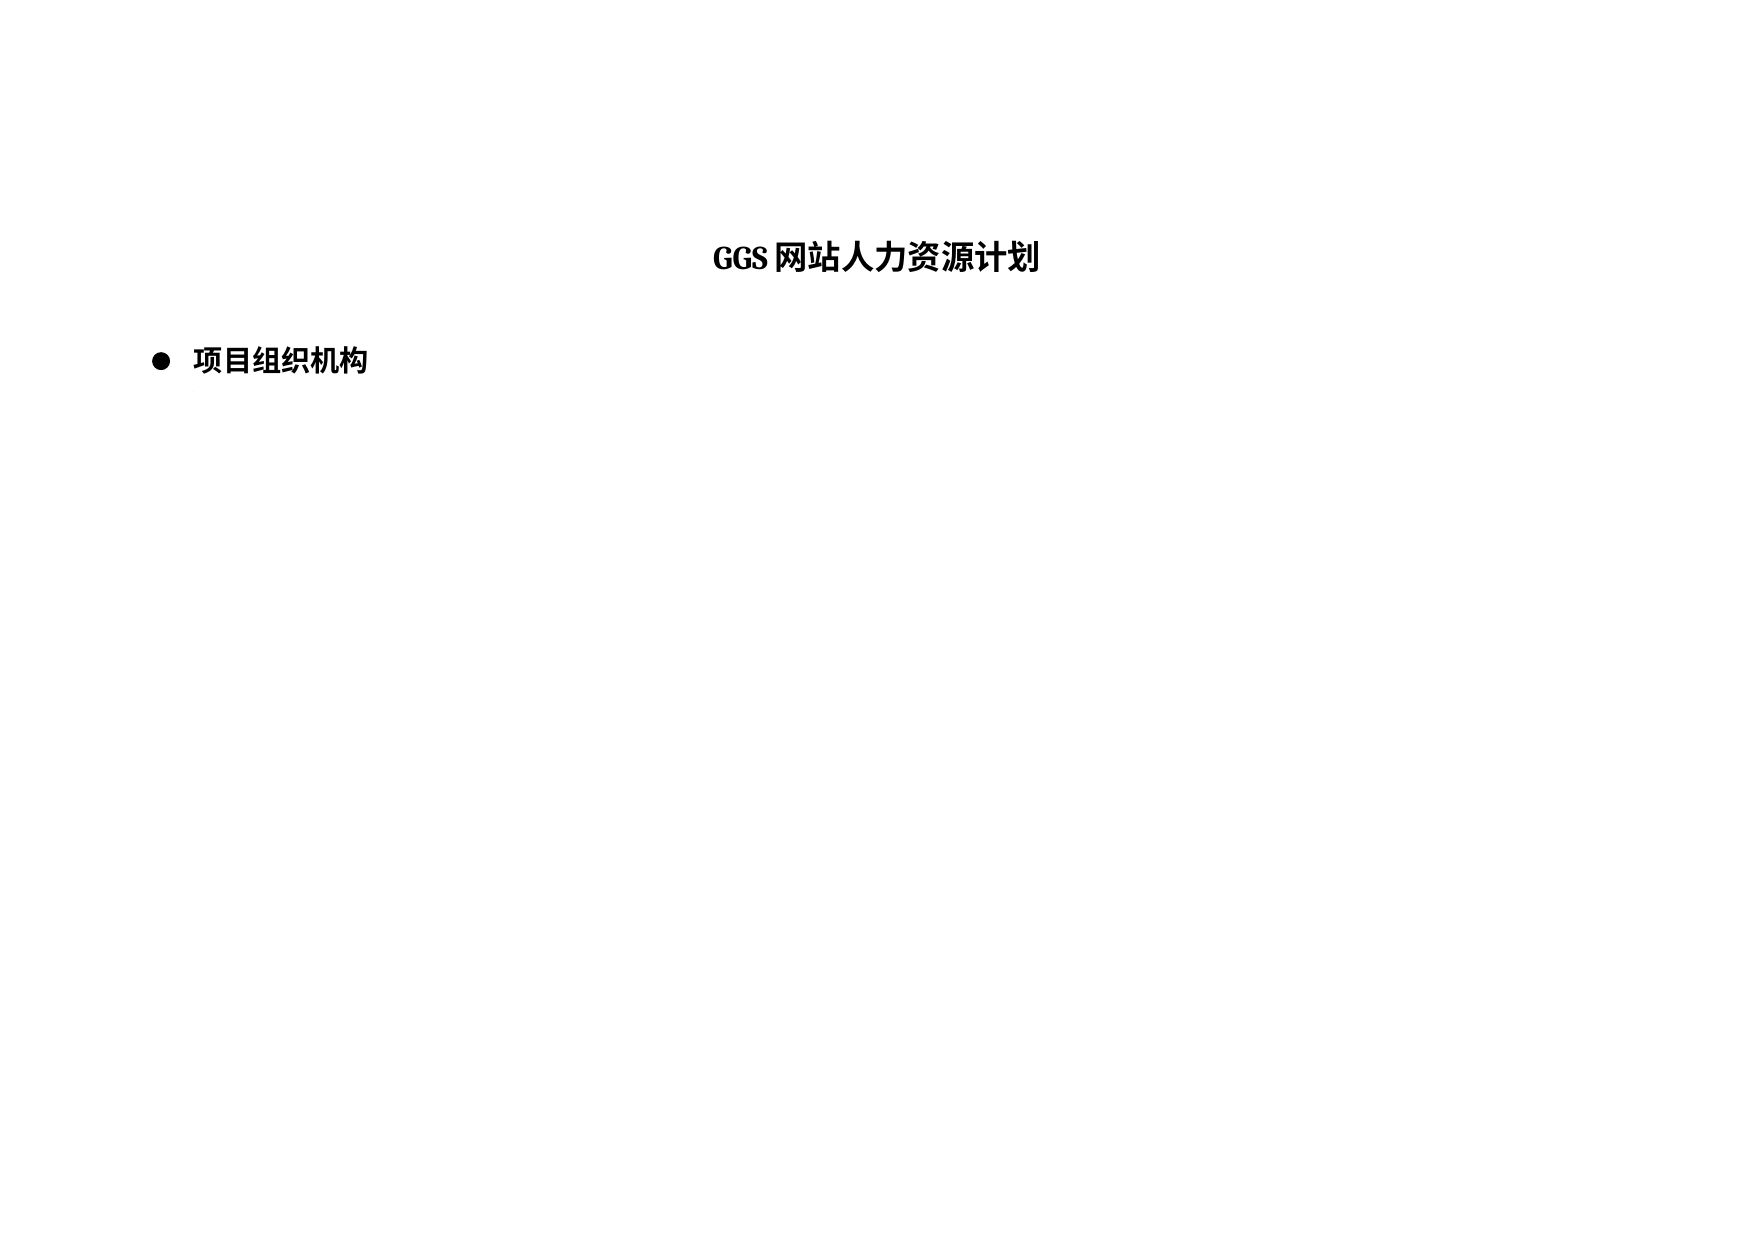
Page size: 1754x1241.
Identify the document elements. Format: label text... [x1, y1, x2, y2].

title GGS网站人力资源计划 [150, 223, 1604, 288]
list 项目组织机构 [150, 326, 1604, 391]
